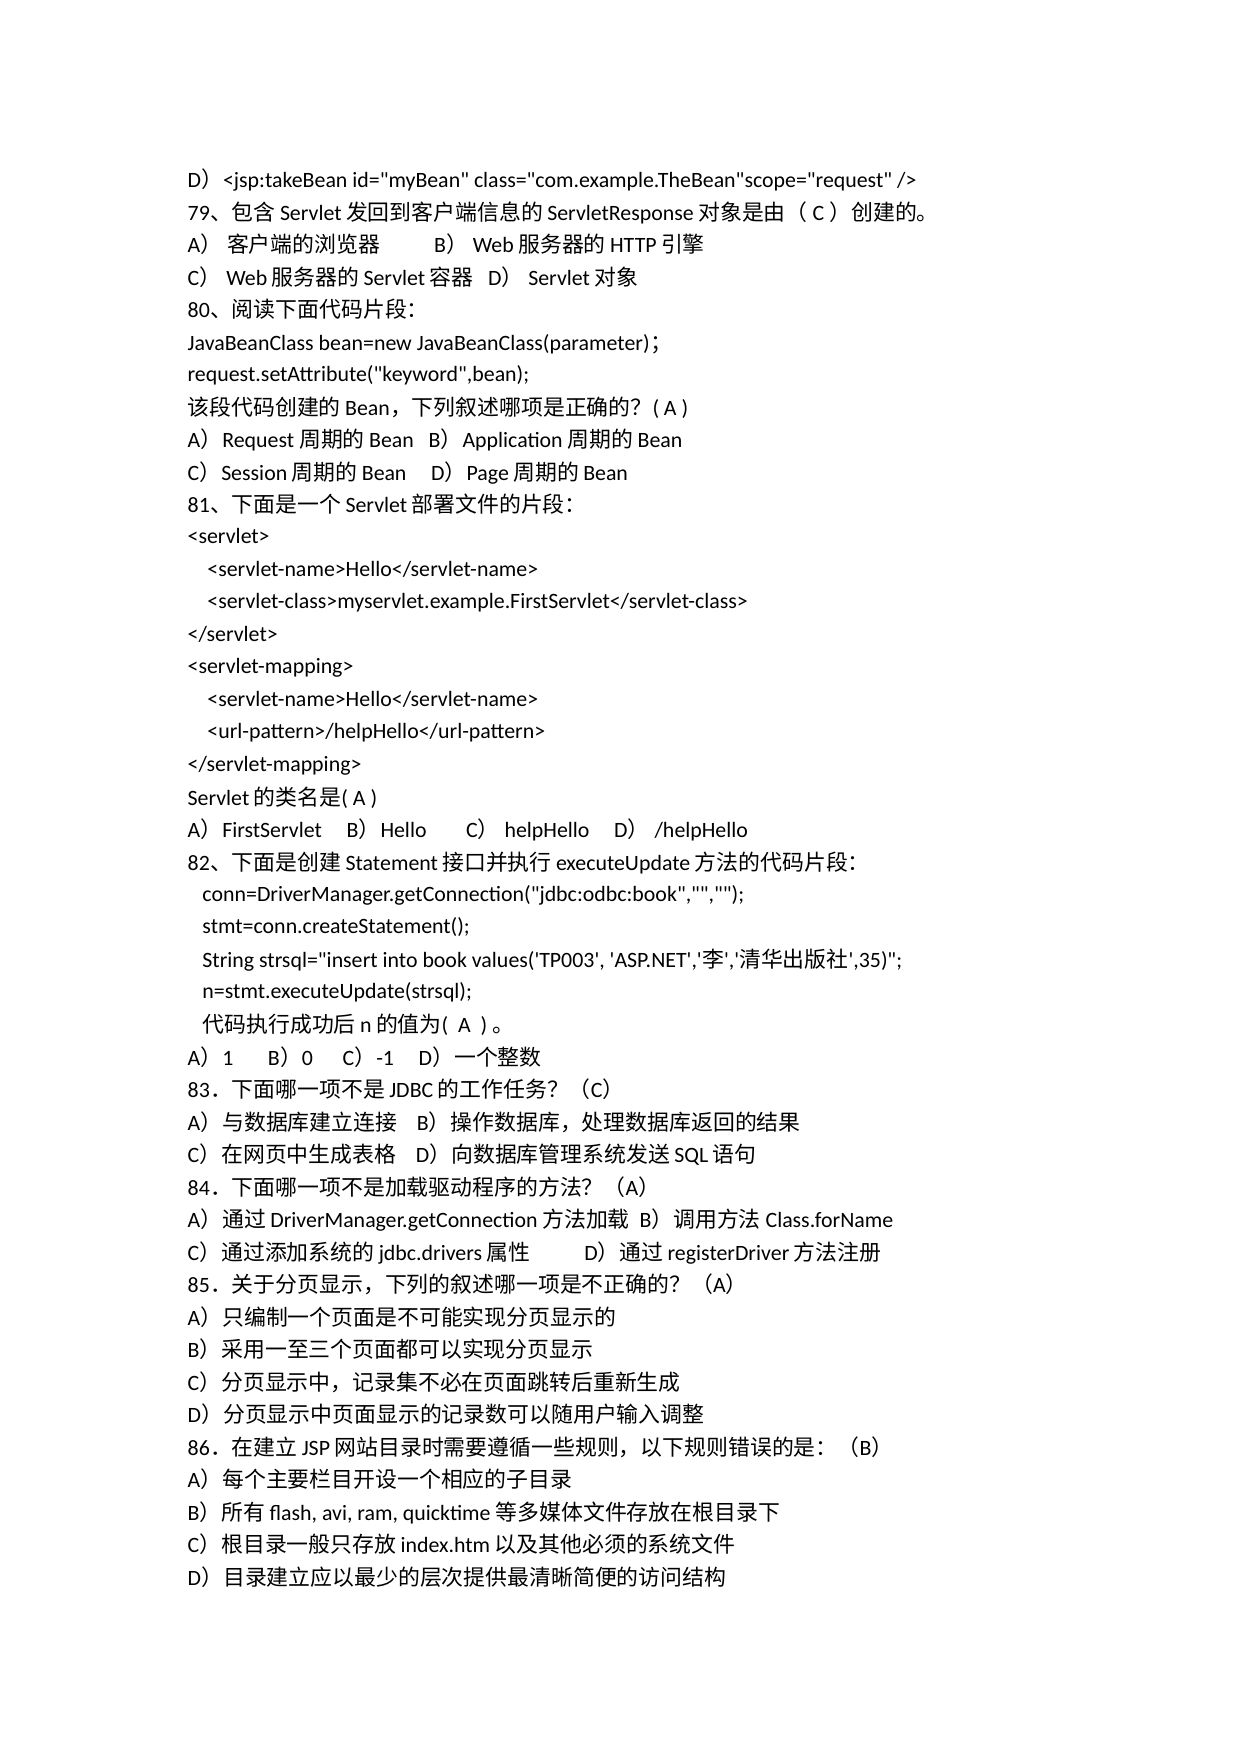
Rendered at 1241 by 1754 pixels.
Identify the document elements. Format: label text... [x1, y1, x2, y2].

text A）Request 周期的Bean B）Application 周期的Bean [187, 422, 1053, 454]
text 该段代码创建的Bean，下列叙述哪项是正确的？( A ) [187, 389, 1053, 422]
text 82、下面是创建Statement接口并执行executeUpdate方法的代码片段： [187, 844, 1053, 877]
text C）在网页中生成表格 D）向数据库管理系统发送SQL语句 [187, 1137, 1053, 1169]
text 代码执行成功后n的值为( A ) 。 [187, 1007, 1053, 1039]
text A）通过DriverManager.getConnection方法加载 B）调用方法 Class.forName [187, 1202, 1053, 1234]
text <servlet-name>Hello</servlet-name> [187, 682, 1053, 714]
text D）分页显示中页面显示的记录数可以随用户输入调整 [187, 1397, 1053, 1429]
text 79、包含Servlet发回到客户端信息的ServletResponse对象是由（ C ）创建的。 [187, 194, 1053, 227]
text C）根目录一般只存放index.htm以及其他必须的系统文件 [187, 1527, 1053, 1559]
text B）所有flash, avi, ram, quicktime 等多媒体文件存放在根目录下 [187, 1494, 1053, 1527]
text <url-pattern>/helpHello</url-pattern> [187, 714, 1053, 747]
text A） 客户端的浏览器 B） Web服务器的HTTP引擎 [187, 227, 1053, 259]
text A）FirstServlet B）Hello C） helpHello D） /helpHello [187, 812, 1053, 844]
text 81、下面是一个Servlet部署文件的片段： [187, 487, 1053, 519]
text 86．在建立JSP网站目录时需要遵循一些规则，以下规则错误的是：（B） [187, 1429, 1053, 1462]
text C） Web服务器的Servlet容器 D） Servlet对象 [187, 259, 1053, 292]
text D）目录建立应以最少的层次提供最清晰简便的访问结构 [187, 1559, 1053, 1592]
text <servlet-mapping> [187, 649, 1053, 682]
text n=stmt.executeUpdate(strsql); [187, 974, 1053, 1007]
text <servlet> [187, 519, 1053, 552]
text B）采用一至三个页面都可以实现分页显示 [187, 1332, 1053, 1364]
text Servlet的类名是( A ) [187, 779, 1053, 812]
text 84．下面哪一项不是加载驱动程序的方法？（A） [187, 1169, 1053, 1202]
text stmt=conn.createStatement(); [187, 909, 1053, 942]
text </servlet-mapping> [187, 747, 1053, 779]
text A）只编制一个页面是不可能实现分页显示的 [187, 1299, 1053, 1332]
text A）每个主要栏目开设一个相应的子目录 [187, 1462, 1053, 1494]
text A）与数据库建立连接 B）操作数据库，处理数据库返回的结果 [187, 1104, 1053, 1137]
text C）通过添加系统的jdbc.drivers属性 D）通过registerDriver方法注册 [187, 1234, 1053, 1267]
text 83．下面哪一项不是JDBC的工作任务？（C） [187, 1072, 1053, 1104]
text 85．关于分页显示，下列的叙述哪一项是不正确的？（A） [187, 1267, 1053, 1299]
text 80、阅读下面代码片段： [187, 292, 1053, 324]
text D）<jsp:takeBean id="myBean" class="com.example.TheBean"scope="request" /> [187, 162, 1053, 194]
text String strsql="insert into book values('TP003', 'ASP.NET','李','清华出版社',35)"; [187, 942, 1053, 974]
text </servlet> [187, 617, 1053, 649]
text C）Session周期的Bean D）Page周期的Bean [187, 454, 1053, 487]
text JavaBeanClass bean=new JavaBeanClass(parameter)； [187, 324, 1053, 357]
text A）1 B）0 C）-1 D）一个整数 [187, 1039, 1053, 1072]
text <servlet-name>Hello</servlet-name> [187, 552, 1053, 584]
text request.setAttribute("keyword",bean); [187, 357, 1053, 389]
text conn=DriverManager.getConnection("jdbc:odbc:book","",""); [187, 877, 1053, 909]
text C）分页显示中，记录集不必在页面跳转后重新生成 [187, 1364, 1053, 1397]
text <servlet-class>myservlet.example.FirstServlet</servlet-class> [187, 584, 1053, 617]
